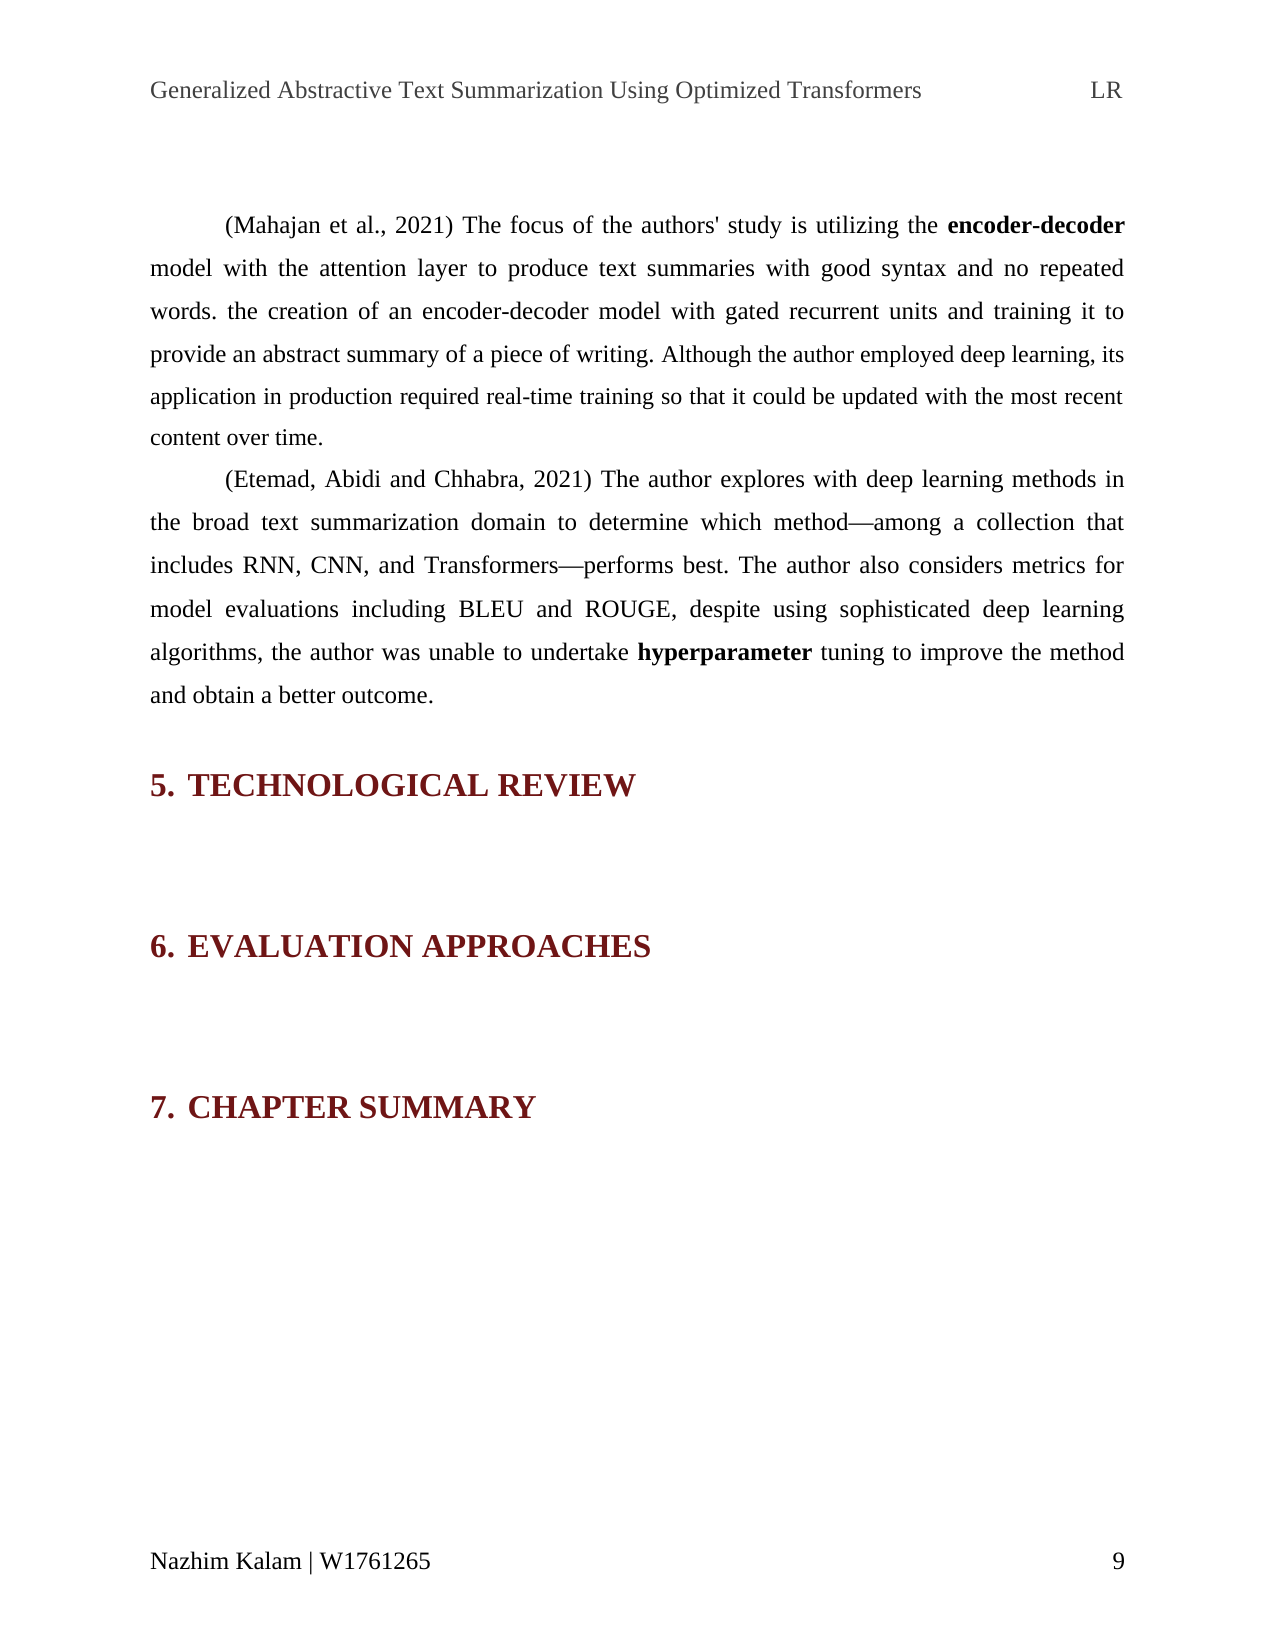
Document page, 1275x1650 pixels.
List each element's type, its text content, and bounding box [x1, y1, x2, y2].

subtitle TECHNOLOGICAL REVIEW [150, 765, 1125, 803]
subtitle CHAPTER SUMMARY [150, 1087, 1125, 1126]
text (Mahajan et al., 2021) The focus of the authors' study is utilizing the encoder-decoder model with the attention layer to produce text summaries with good syntax and no repeated words. the creation of an encoder-decoder model with gated recurrent units and training it to provide an abstract summary of a piece of writing. Although the author employed deep learning, its application in production required real-time training so that it could be updated with the most recent content over time. [150, 210, 1125, 451]
subtitle EVALUATION APPROACHES [150, 926, 1125, 964]
text (Etemad, Abidi and Chhabra, 2021) The author explores with deep learning methods in the broad text summarization domain to determine which method—among a collection that includes RNN, CNN, and Transformers—performs best. The author also considers metrics for model evaluations including BLEU and ROUGE, despite using sophisticated deep learning algorithms, the author was unable to undertake hyperparameter tuning to improve the method and obtain a better outcome. [150, 464, 1125, 709]
